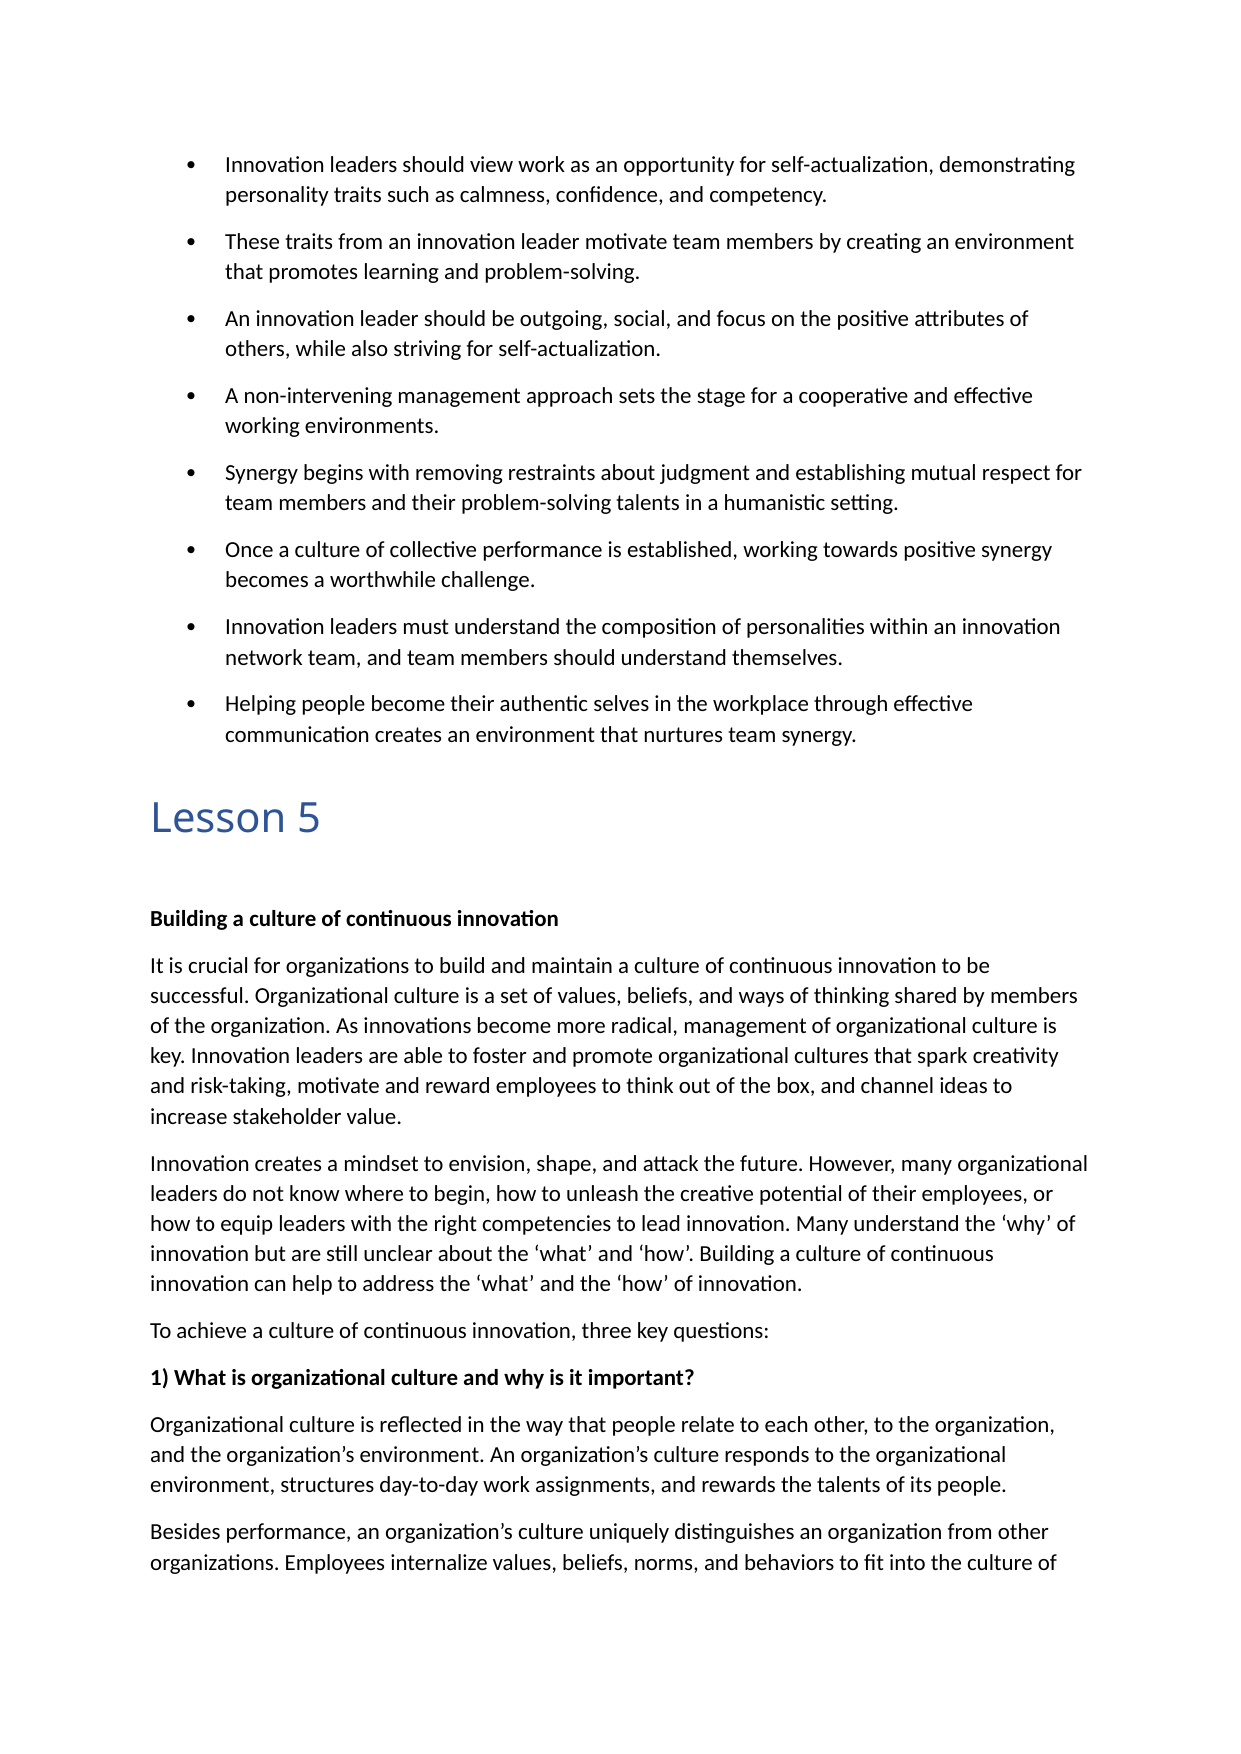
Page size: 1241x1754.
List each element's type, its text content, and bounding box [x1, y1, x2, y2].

list Helping people become their authentic selves in the workplace through effective communication creates an environment that nurtures team synergy. [187, 689, 1090, 748]
text It is crucial for organizations to build and maintain a culture of continuous innovation to be successful. Organizational culture is a set of values, beliefs, and ways of thinking shared by members of the organization. As innovations become more radical, management of organizational culture is key. Innovation leaders are able to foster and promote organizational cultures that spark creativity and risk-taking, motivate and reward employees to think out of the box, and channel ideas to increase stakeholder value. [150, 951, 1090, 1130]
list Innovation leaders should view work as an opportunity for self-actualization, demonstrating personality traits such as calmness, confidence, and competency. [187, 150, 1090, 208]
list Synergy begins with removing restraints about judgment and establishing mutual respect for team members and their problem-solving talents in a humanistic setting. [187, 458, 1090, 517]
text To achieve a culture of continuous innovation, three key questions: [150, 1316, 1090, 1344]
list An innovation leader should be outgoing, social, and focus on the positive attributes of others, while also striving for self-actualization. [187, 304, 1090, 362]
list These traits from an innovation leader motivate team members by creating an environment that promotes learning and problem-solving. [187, 227, 1090, 285]
text Innovation creates a mindset to envision, shape, and attack the future. However, many organizational leaders do not know where to begin, how to unleash the creative potential of their employees, or how to equip leaders with the right competencies to lead innovation. Many understand the ‘why’ of innovation but are still unclear about the ‘what’ and ‘how’. Building a culture of continuous innovation can help to address the ‘what’ and the ‘how’ of innovation. [150, 1149, 1090, 1298]
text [150, 1517, 1090, 1576]
subtitle Lesson 5 [150, 787, 1090, 844]
list A non-intervening management approach sets the stage for a cooperative and effective working environments. [187, 381, 1090, 439]
list Once a culture of collective performance is established, working towards positive synergy becomes a worthwhile challenge. [187, 535, 1090, 594]
list Innovation leaders must understand the composition of personalities within an innovation network team, and team members should understand themselves. [187, 612, 1090, 671]
text 1) What is organizational culture and why is it important? [150, 1363, 1090, 1391]
text Organizational culture is reflected in the way that people relate to each other, to the organization, and the organization’s environment. An organization’s culture responds to the organizational environment, structures day-to-day work assignments, and rewards the talents of its people. [150, 1410, 1090, 1499]
text Building a culture of continuous innovation [150, 904, 1090, 932]
